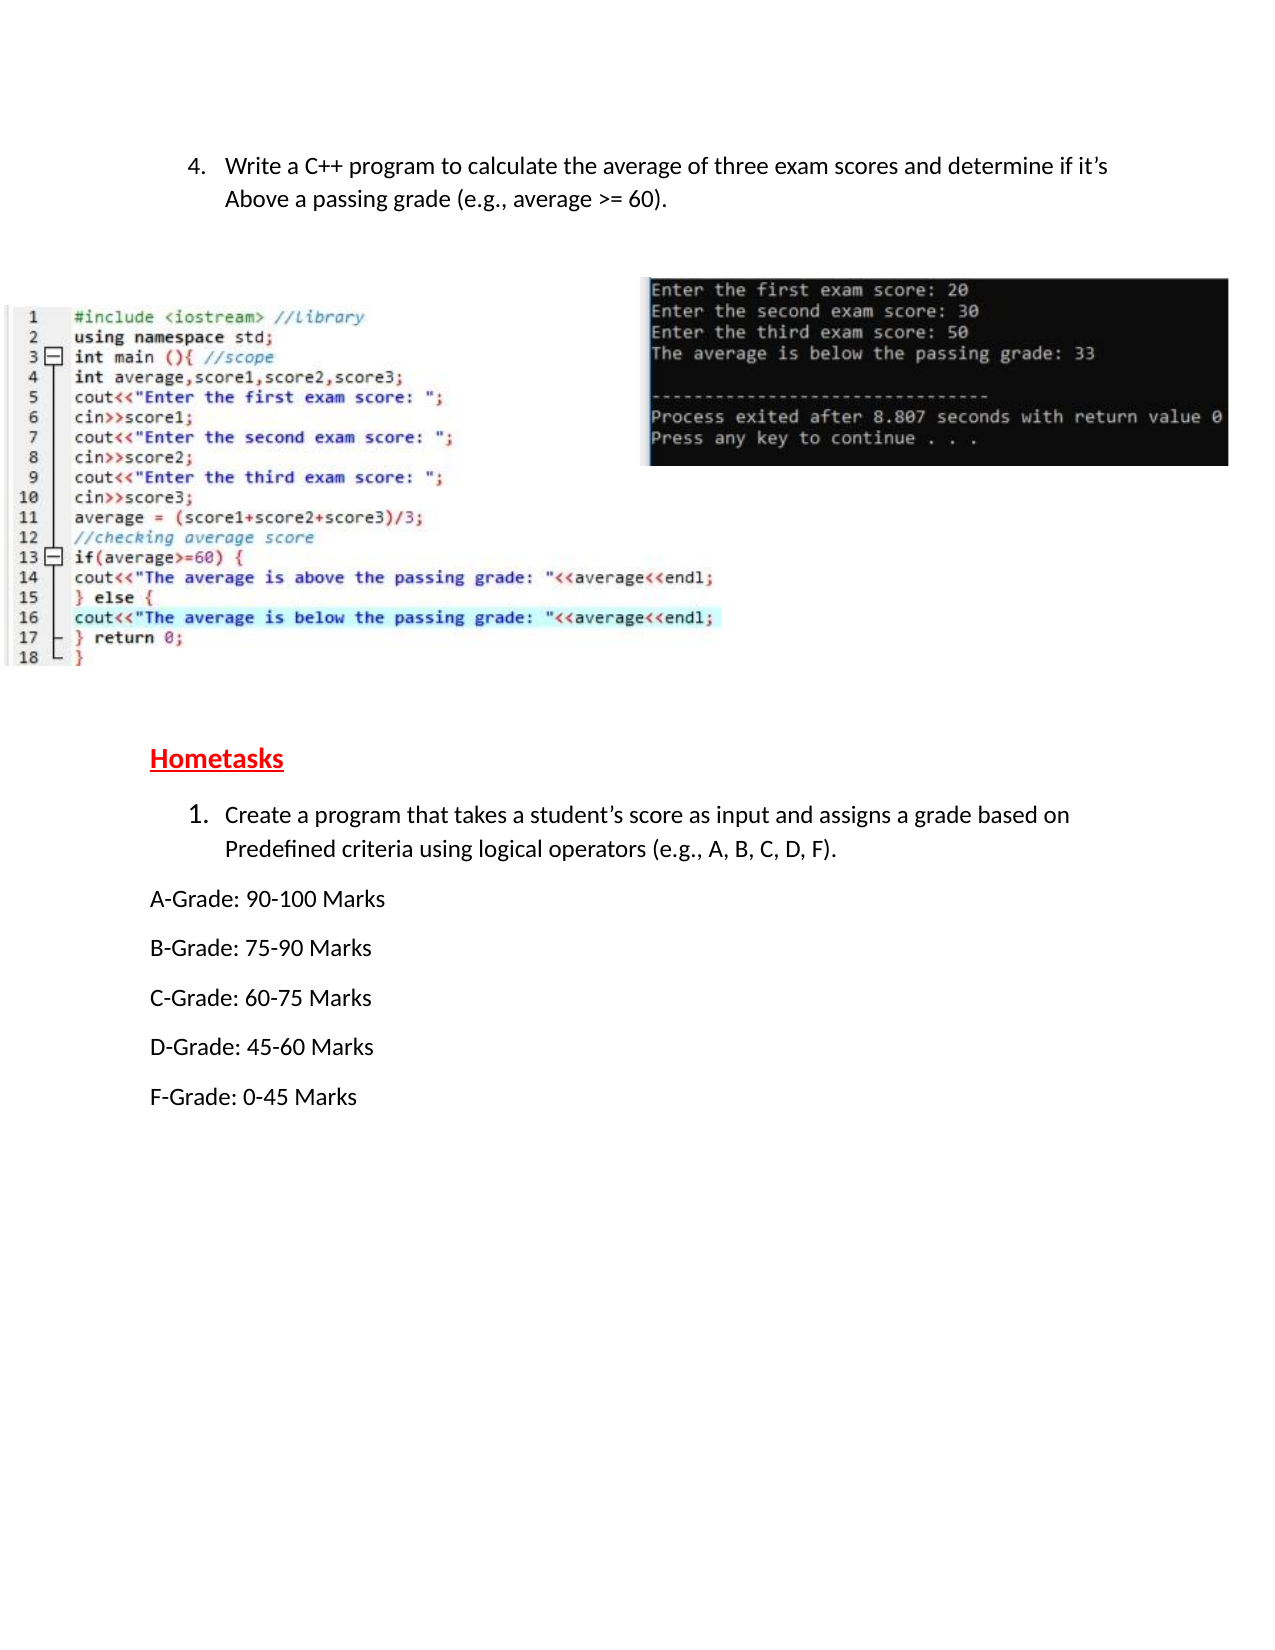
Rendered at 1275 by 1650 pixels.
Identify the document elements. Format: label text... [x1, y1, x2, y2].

text F-Grade: 0-45 Marks [150, 1081, 1125, 1112]
list Create a program that takes a student’s score as input and assigns a grade based on Predefined criteria using logical operators (e.g., A, B, C, D, F). [187, 795, 1125, 864]
text C-Grade: 60-75 Marks [150, 982, 1125, 1012]
text D-Grade: 45-60 Marks [150, 1031, 1125, 1062]
picture [3, 277, 1229, 666]
text B-Grade: 75-90 Marks [150, 932, 1125, 963]
text A-Grade: 90-100 Marks [150, 883, 1125, 913]
text Hometasks [150, 740, 1125, 776]
list Write a C++ program to calculate the average of three exam scores and determine if it’s Above a passing grade (e.g., average >= 60). [187, 150, 1125, 213]
